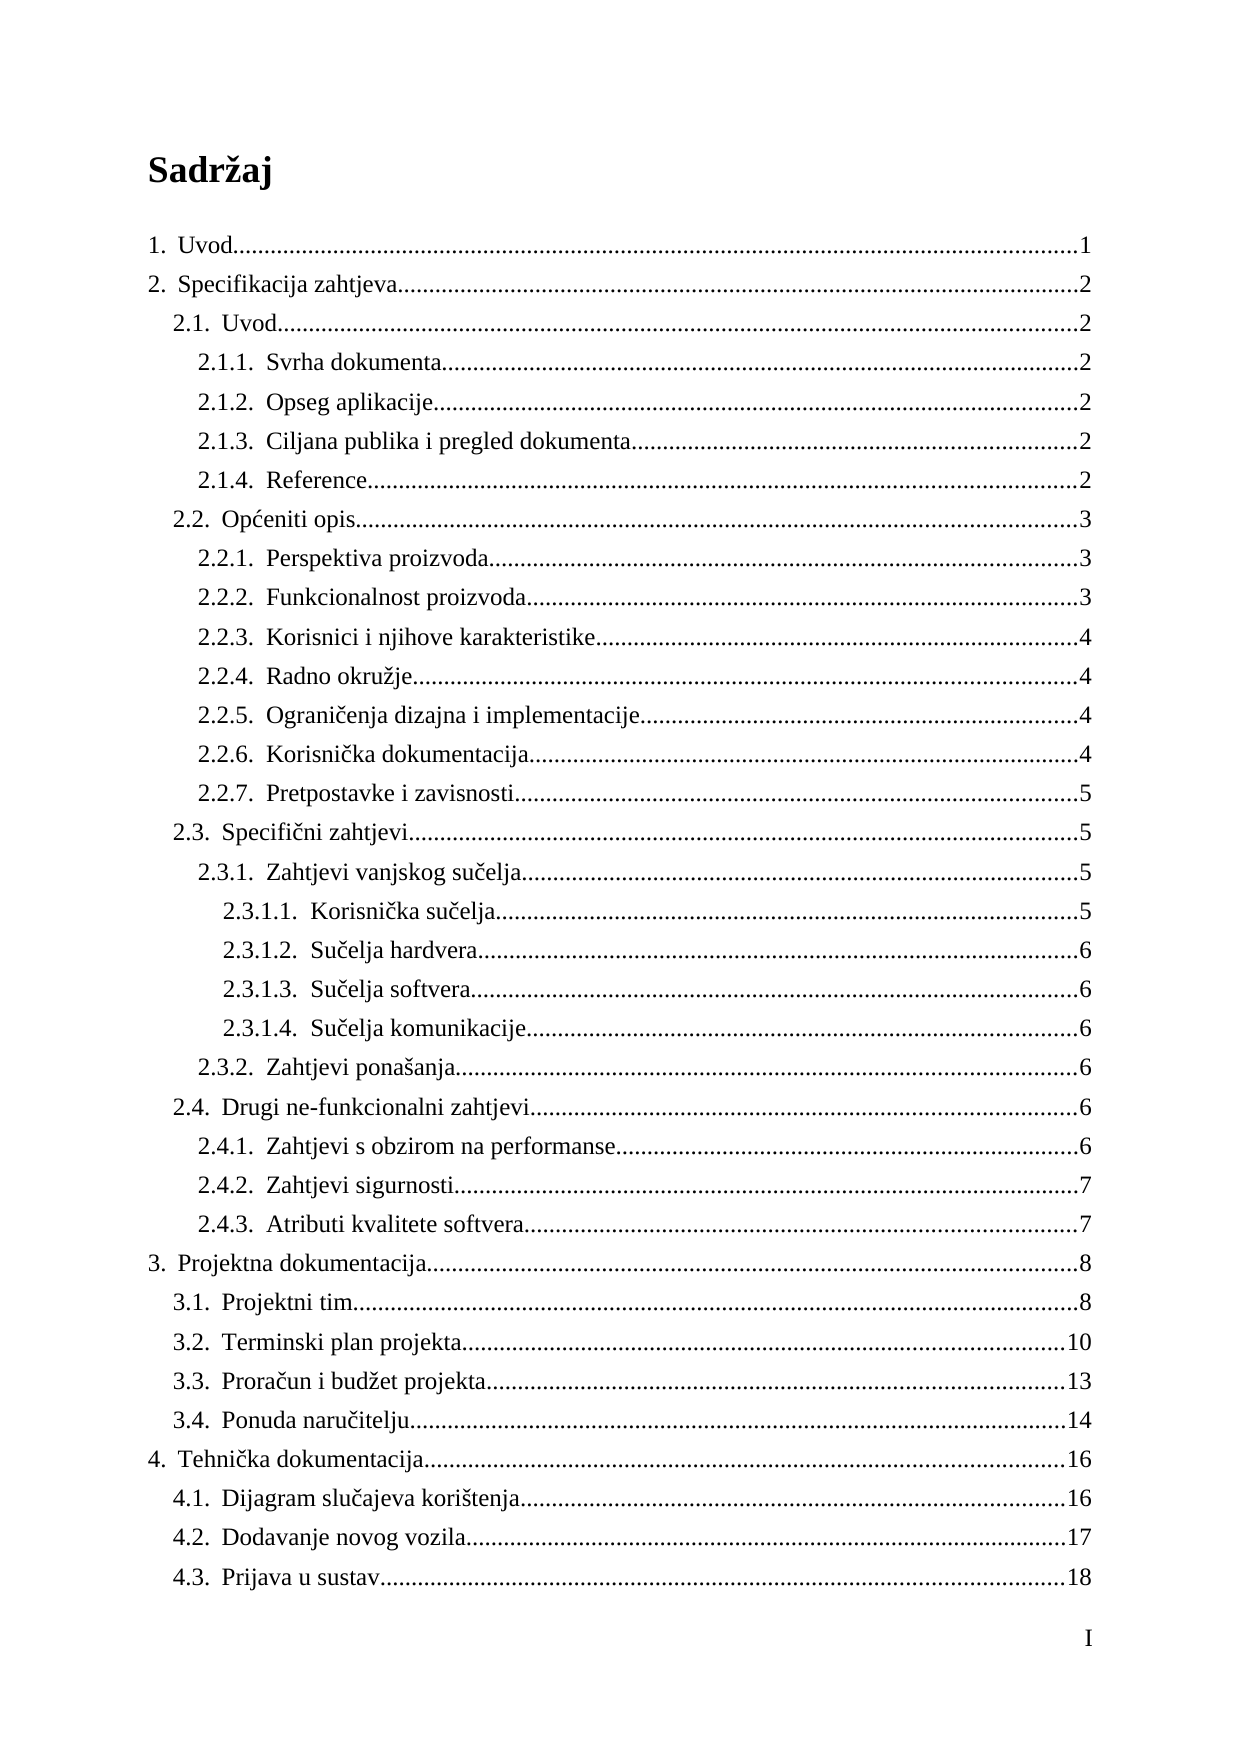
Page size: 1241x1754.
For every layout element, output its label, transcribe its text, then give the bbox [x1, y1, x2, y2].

text 2.3.1.4. Sučelja komunikacije 6 [223, 1013, 1093, 1042]
text 2.4.3. Atributi kvalitete softvera 7 [198, 1209, 1093, 1238]
text 2.3.1.3. Sučelja softvera 6 [223, 974, 1093, 1003]
text 2.2.6. Korisnička dokumentacija 4 [198, 739, 1093, 768]
text 3.3. Proračun i budžet projekta 13 [173, 1366, 1093, 1394]
text 2.2.1. Perspektiva proizvoda 3 [198, 543, 1093, 572]
text 3.1. Projektni tim 8 [173, 1287, 1093, 1316]
text 2.3.1. Zahtjevi vanjskog sučelja 5 [198, 857, 1093, 885]
text 2.4.1. Zahtjevi s obzirom na performanse 6 [198, 1131, 1093, 1159]
text 2.2. Općeniti opis 3 [173, 504, 1093, 533]
text 2.2.5. Ograničenja dizajna i implementacije 4 [198, 700, 1093, 729]
text 2.3.2. Zahtjevi ponašanja 6 [198, 1052, 1093, 1081]
text 2. Specifikacija zahtjeva 2 [148, 269, 1093, 298]
text 2.1.1. Svrha dokumenta 2 [198, 347, 1093, 376]
text 4.1. Dijagram slučajeva korištenja 16 [173, 1483, 1093, 1512]
text Sadržaj [148, 148, 1093, 191]
text 2.1.3. Ciljana publika i pregled dokumenta 2 [198, 426, 1093, 454]
text 2.4. Drugi ne-funkcionalni zahtjevi 6 [173, 1092, 1093, 1120]
text 2.4.2. Zahtjevi sigurnosti 7 [198, 1170, 1093, 1199]
text 2.1.4. Reference 2 [198, 465, 1093, 494]
text 3.4. Ponuda naručitelju 14 [173, 1405, 1093, 1434]
text 4. Tehnička dokumentacija 16 [148, 1444, 1093, 1473]
text 2.2.3. Korisnici i njihove karakteristike 4 [198, 622, 1093, 650]
text 2.3. Specifični zahtjevi 5 [173, 817, 1093, 846]
text 2.3.1.2. Sučelja hardvera 6 [223, 935, 1093, 964]
text 2.3.1.1. Korisnička sučelja 5 [223, 896, 1093, 924]
text 4.3. Prijava u sustav 18 [173, 1562, 1093, 1590]
text 2.2.2. Funkcionalnost proizvoda 3 [198, 582, 1093, 611]
text 3.2. Terminski plan projekta 10 [173, 1327, 1093, 1355]
text 3. Projektna dokumentacija 8 [148, 1248, 1093, 1277]
text 1. Uvod 1 [148, 230, 1093, 259]
text 2.2.4. Radno okružje 4 [198, 661, 1093, 689]
text 2.1.2. Opseg aplikacije 2 [198, 387, 1093, 415]
text 4.2. Dodavanje novog vozila 17 [173, 1522, 1093, 1551]
text 2.2.7. Pretpostavke i zavisnosti 5 [198, 778, 1093, 807]
text 2.1. Uvod 2 [173, 308, 1093, 337]
